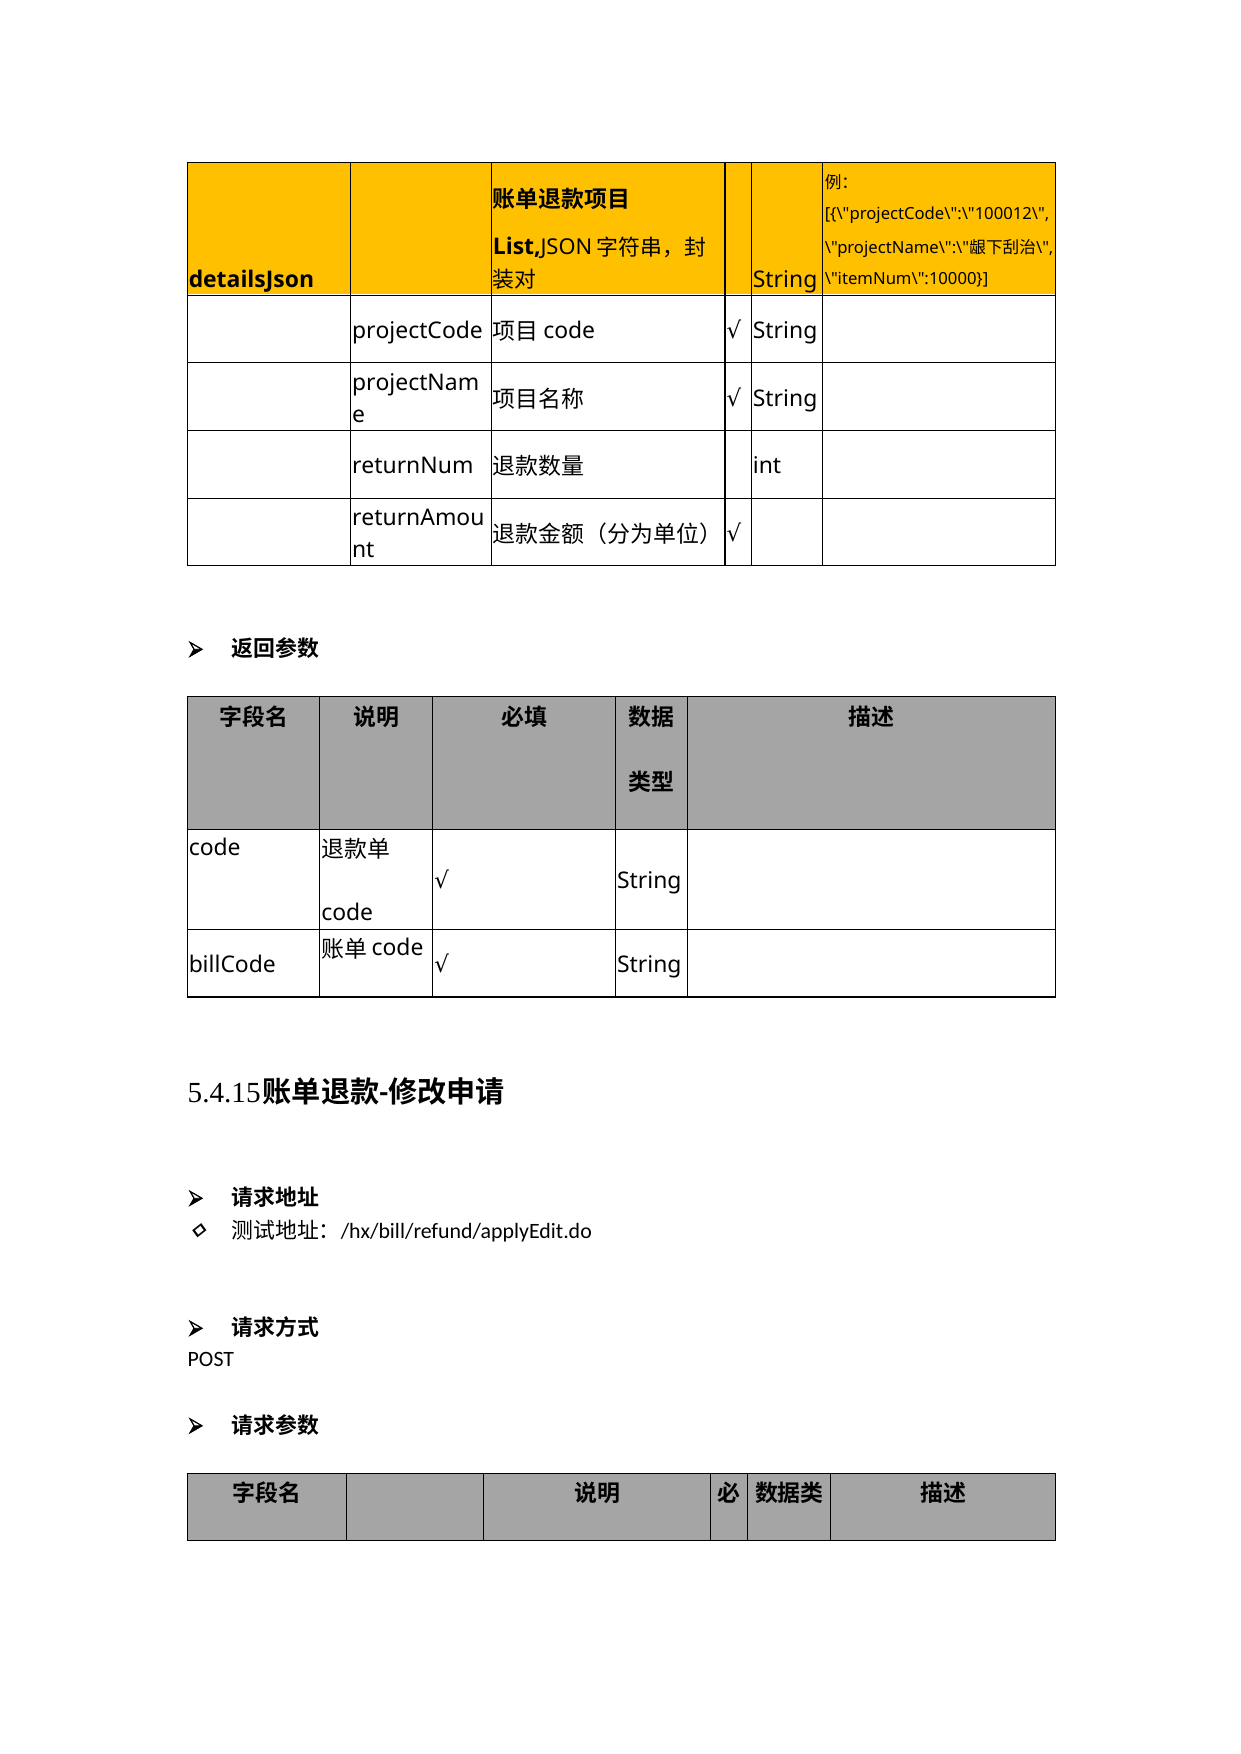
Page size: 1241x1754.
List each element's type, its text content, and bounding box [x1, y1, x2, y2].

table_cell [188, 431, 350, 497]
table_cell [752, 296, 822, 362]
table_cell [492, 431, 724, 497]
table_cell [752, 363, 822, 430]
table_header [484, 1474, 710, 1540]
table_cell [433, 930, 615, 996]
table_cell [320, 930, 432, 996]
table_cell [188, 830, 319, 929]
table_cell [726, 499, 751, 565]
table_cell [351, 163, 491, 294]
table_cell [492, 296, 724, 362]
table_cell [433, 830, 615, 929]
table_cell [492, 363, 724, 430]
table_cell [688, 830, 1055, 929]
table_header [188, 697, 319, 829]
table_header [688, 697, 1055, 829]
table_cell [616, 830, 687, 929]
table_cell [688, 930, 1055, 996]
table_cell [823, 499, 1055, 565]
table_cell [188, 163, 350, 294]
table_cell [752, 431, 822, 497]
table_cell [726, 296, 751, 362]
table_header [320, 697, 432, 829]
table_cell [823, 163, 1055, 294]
list 测试地址：/hx/bill/refund/applyEdit.do [187, 1212, 1053, 1245]
list 返回参数 [187, 631, 1053, 663]
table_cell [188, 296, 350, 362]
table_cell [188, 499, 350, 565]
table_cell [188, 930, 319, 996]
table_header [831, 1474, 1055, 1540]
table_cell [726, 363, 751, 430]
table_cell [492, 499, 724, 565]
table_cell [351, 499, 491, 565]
list 请求地址 [187, 1180, 1053, 1212]
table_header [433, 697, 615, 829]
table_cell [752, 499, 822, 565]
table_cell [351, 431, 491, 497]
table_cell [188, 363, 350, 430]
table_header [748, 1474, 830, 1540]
list 请求方式 [187, 1310, 1053, 1342]
subtitle 账单退款-修改申请 [187, 1057, 1053, 1122]
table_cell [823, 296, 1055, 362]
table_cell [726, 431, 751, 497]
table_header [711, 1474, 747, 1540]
list 请求参数 [187, 1407, 1053, 1440]
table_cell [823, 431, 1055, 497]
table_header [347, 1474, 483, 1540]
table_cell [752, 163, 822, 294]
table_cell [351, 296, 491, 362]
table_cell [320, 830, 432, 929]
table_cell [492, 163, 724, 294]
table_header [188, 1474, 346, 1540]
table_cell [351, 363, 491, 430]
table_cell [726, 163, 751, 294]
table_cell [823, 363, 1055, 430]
text POST [187, 1342, 1053, 1375]
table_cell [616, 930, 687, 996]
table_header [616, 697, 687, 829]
